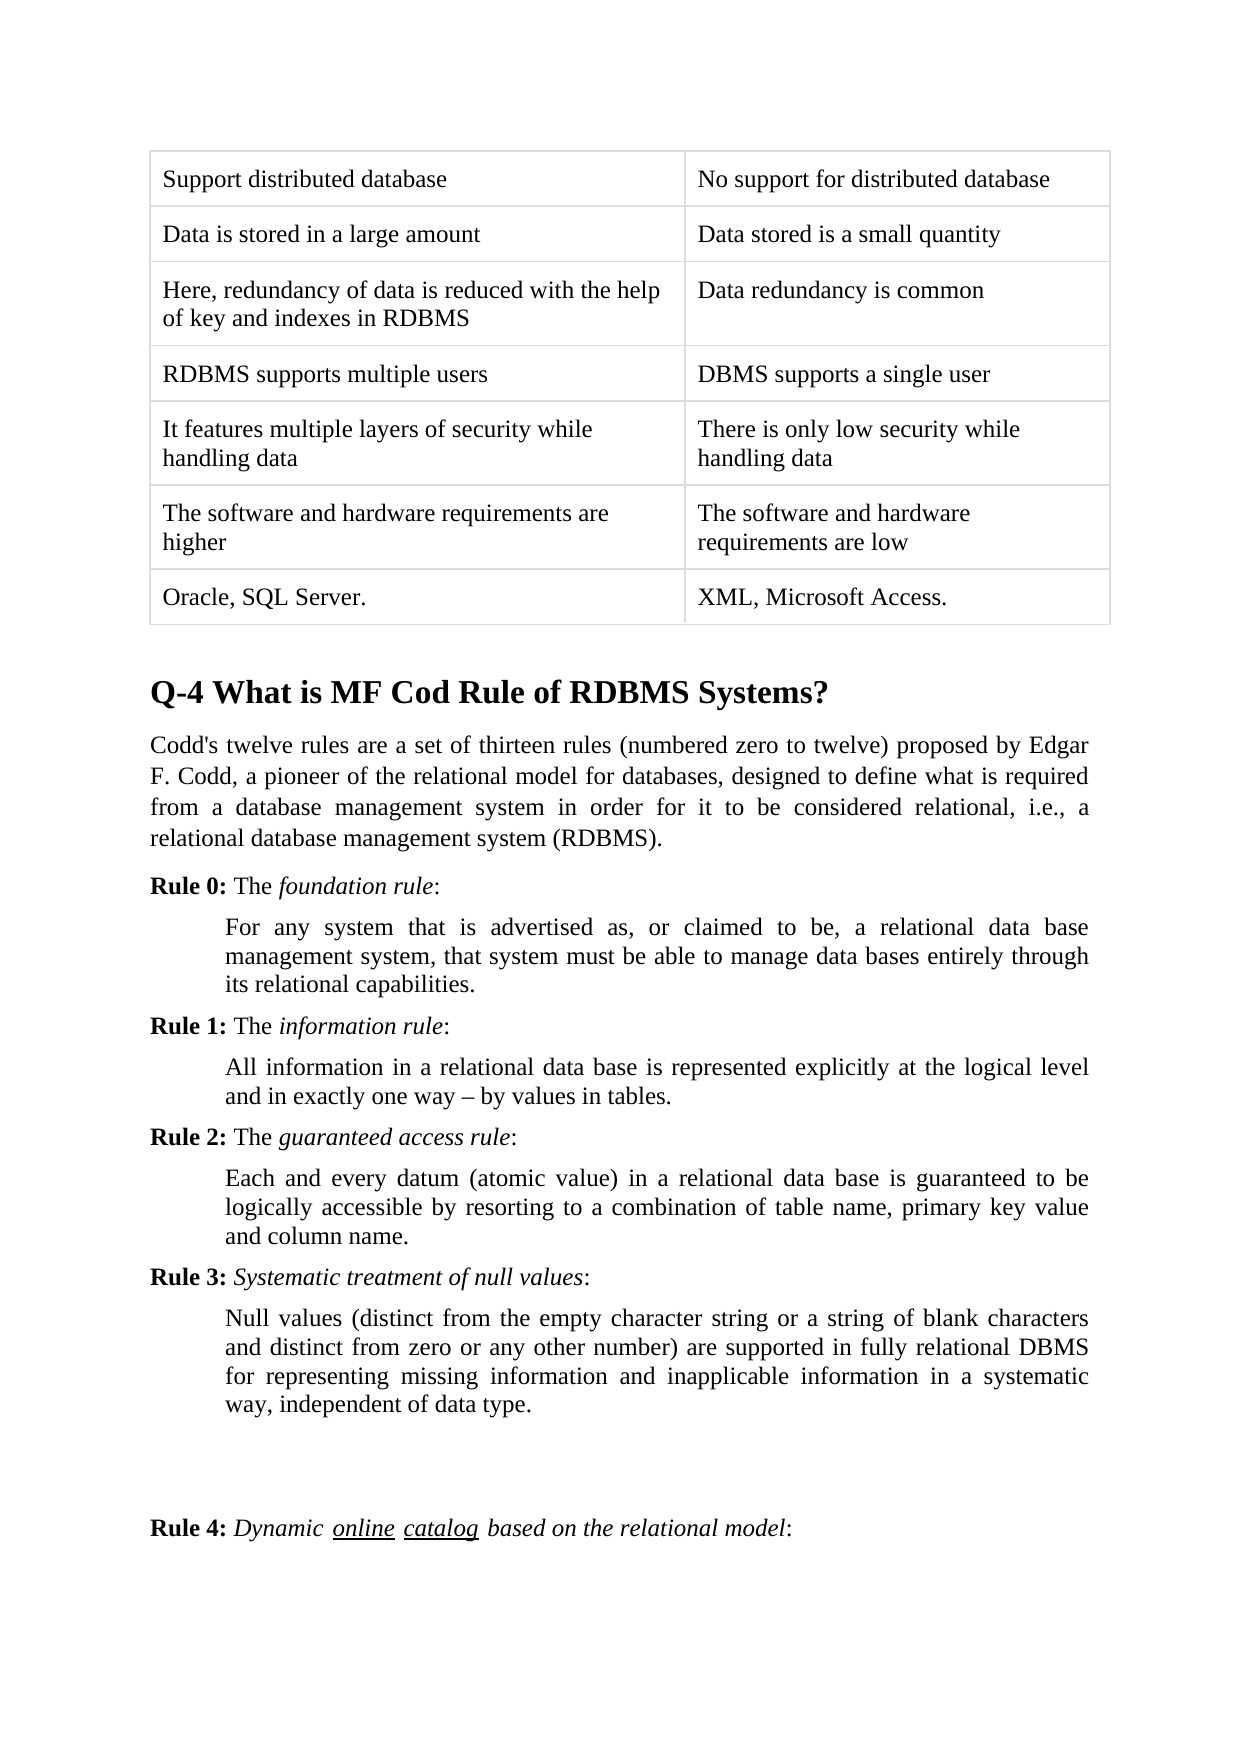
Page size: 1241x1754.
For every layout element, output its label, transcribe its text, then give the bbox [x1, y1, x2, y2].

table_cell Support distributed database [151, 152, 684, 205]
table_cell XML, Microsoft Access. [686, 570, 1109, 623]
text For any system that is advertised as, or claimed to be, a relational data base management system, that system must be able to manage data bases entirely through its relational capabilities. [225, 912, 1090, 998]
text Codd's twelve rules are a set of thirteen rules (numbered zero to twelve) proposed by Edgar F. Codd, a pioneer of the relational model for databases, designed to define what is required from a database management system in order for it to be considered relational, i.e., a relational database management system (RDBMS). [150, 821, 1090, 852]
text Rule 4: Dynamic online catalog based on the relational model: [150, 1513, 1090, 1542]
table_cell Data stored is a small quantity [686, 207, 1109, 261]
table_cell The software and hardware requirements are higher [151, 486, 684, 568]
table_cell There is only low security while handling data [686, 402, 1109, 484]
table_cell DBMS supports a single user [686, 346, 1109, 400]
text Null values (distinct from the empty character string or a string of blank characters and distinct from zero or any other number) are supported in fully relational DBMS for representing missing information and inapplicable information in a systematic way, independent of data type. [225, 1303, 1090, 1418]
table_cell It features multiple layers of security while handling data [151, 402, 684, 484]
table_cell The software and hardware requirements are low [686, 486, 1109, 568]
text All information in a relational data base is represented explicitly at the logical level and in exactly one way – by values in tables. [225, 1052, 1090, 1109]
text Rule 3: Systematic treatment of null values: [150, 1262, 1090, 1291]
table_cell Here, redundancy of data is reduced with the help of key and indexes in RDBMS [151, 262, 684, 345]
text Rule 0: The foundation rule: [150, 871, 1090, 899]
text Q-4 What is MF Cod Rule of RDBMS Systems? [150, 672, 1090, 710]
text Rule 2: The guaranteed access rule: [150, 1122, 1090, 1151]
text Rule 1: The information rule: [150, 1011, 1090, 1039]
text Each and every datum (atomic value) in a relational data base is guaranteed to be logically accessible by resorting to a combination of table name, primary key value and column name. [225, 1163, 1090, 1249]
table_cell No support for distributed database [686, 152, 1109, 205]
table_cell Oracle, SQL Server. [151, 570, 684, 623]
table_cell Data is stored in a large amount [151, 207, 684, 261]
table_cell Data redundancy is common [686, 262, 1109, 345]
table_cell RDBMS supports multiple users [151, 346, 684, 400]
